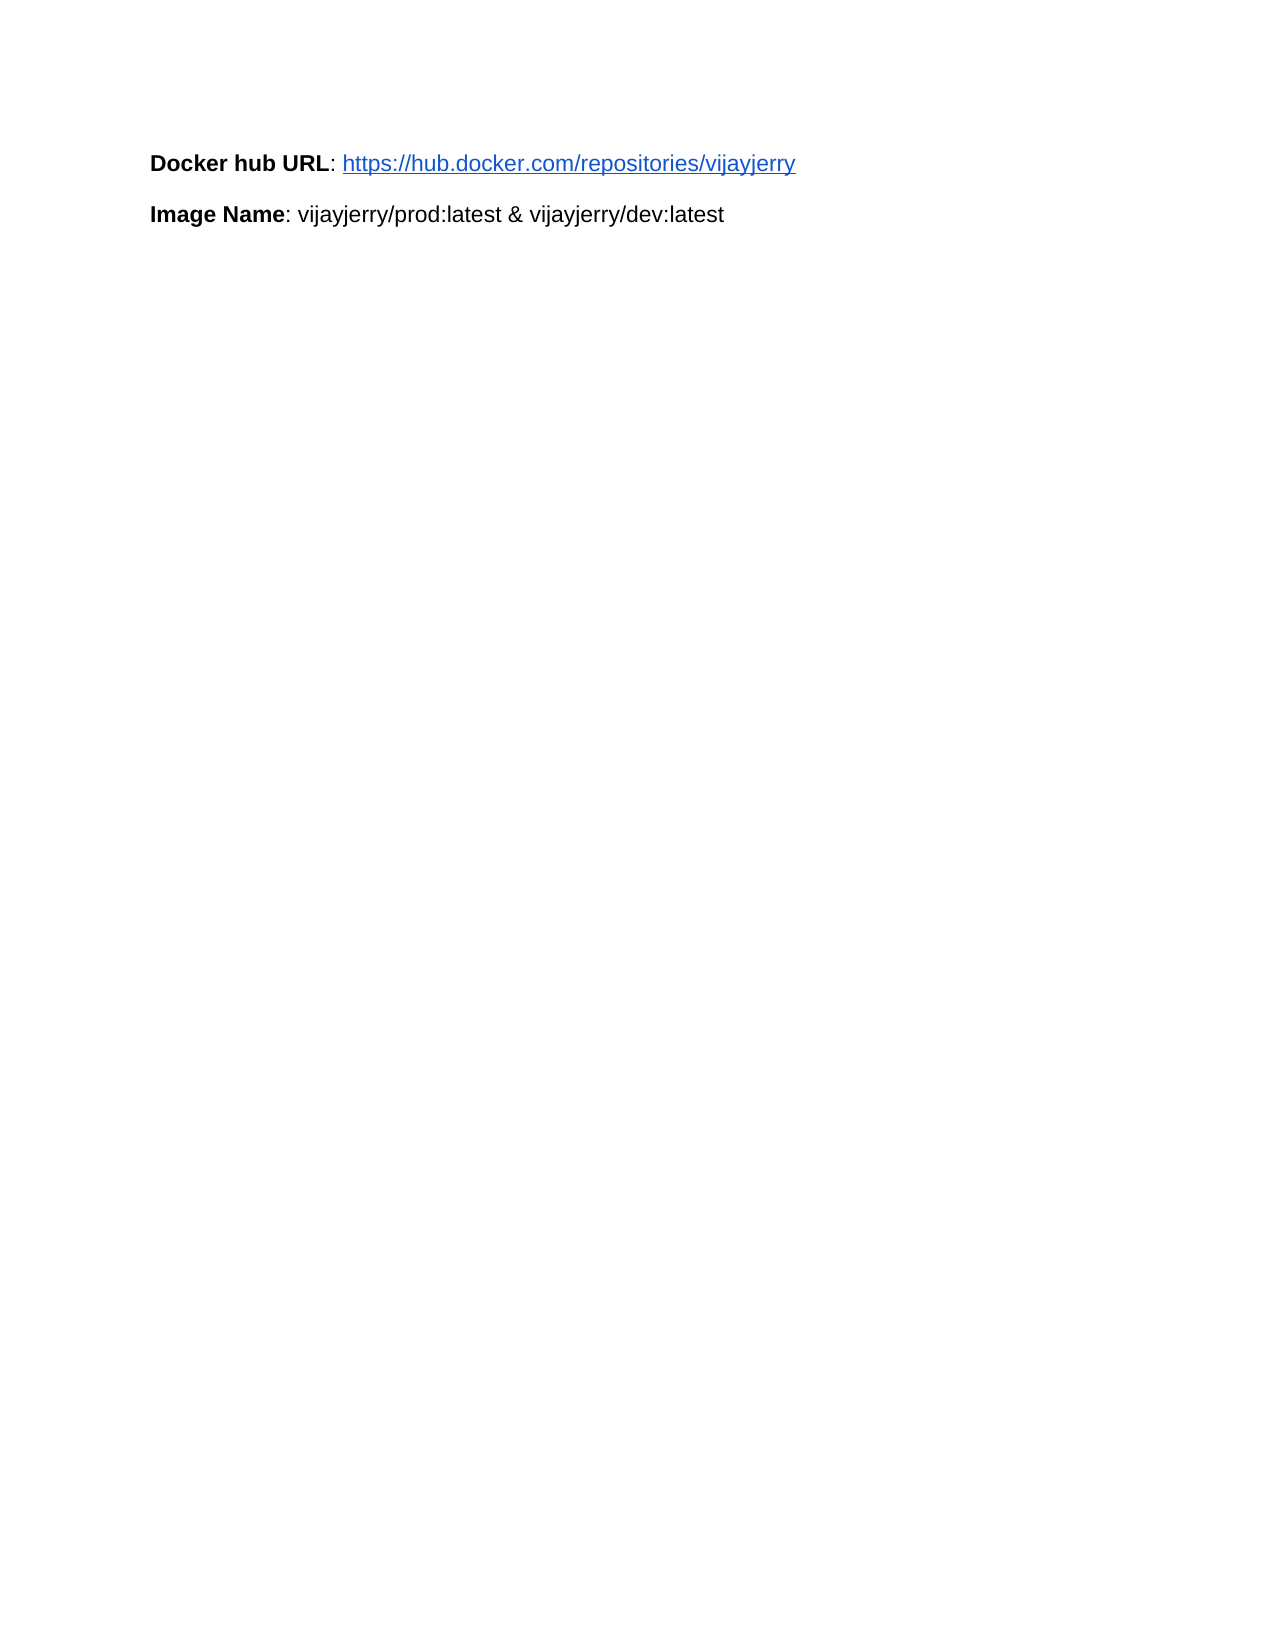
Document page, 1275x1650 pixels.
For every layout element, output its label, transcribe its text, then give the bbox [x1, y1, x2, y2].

text Docker hub URL: https://hub.docker.com/repositories/vijayjerry [150, 150, 1125, 176]
text Image Name: vijayjerry/prod:latest & vijayjerry/dev:latest [150, 201, 1125, 228]
